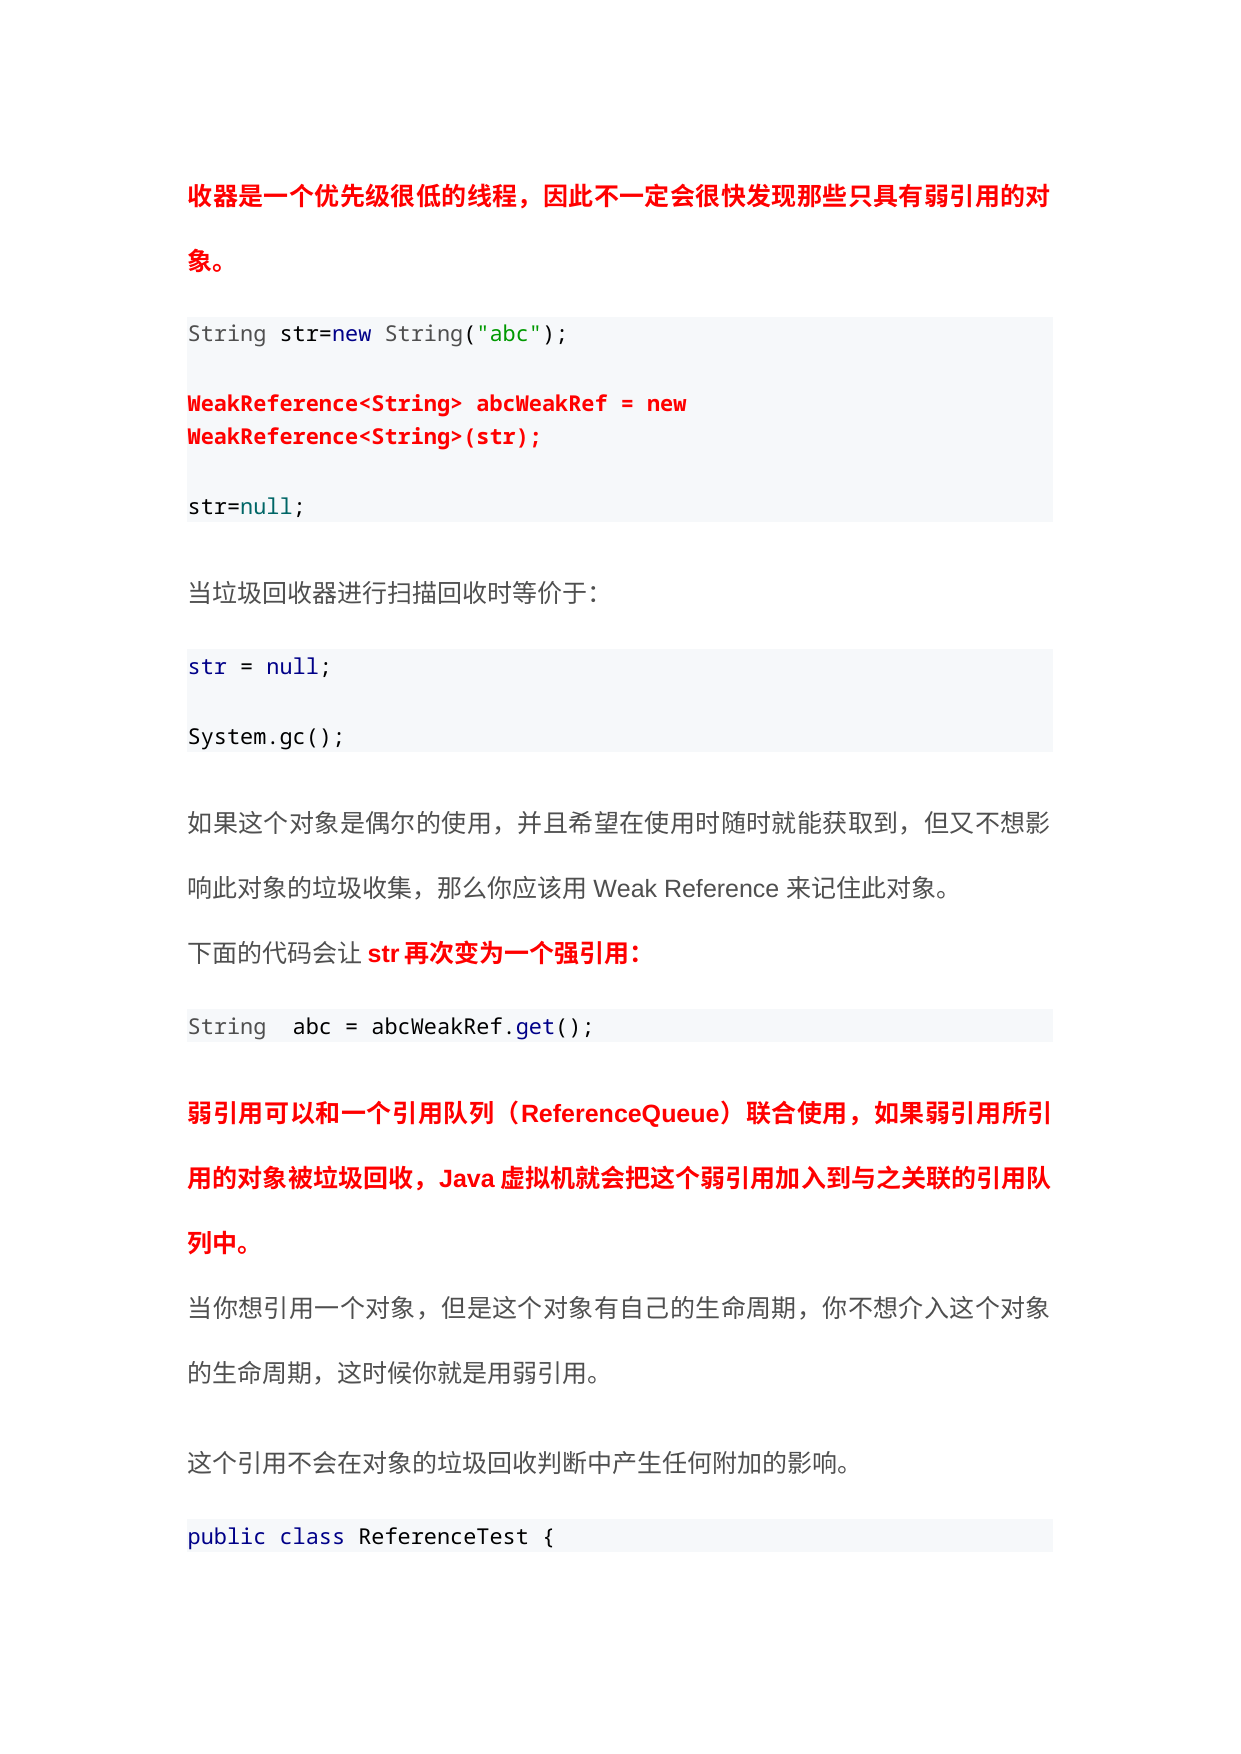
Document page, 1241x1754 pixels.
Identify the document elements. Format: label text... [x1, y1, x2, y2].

text str=null; [187, 489, 1053, 522]
text public class ReferenceTest { [187, 1519, 1053, 1552]
text 如果这个对象是偶尔的使用，并且希望在使用时随时就能获取到，但又不想影响此对象的垃圾收集，那么你应该用 Weak Reference 来记住此对象。 下面的代码会让str再次变为一个强引用： [187, 789, 1053, 984]
text 这个引用不会在对象的垃圾回收判断中产生任何附加的影响。 [187, 1429, 1053, 1494]
text System.gc(); [187, 719, 1053, 752]
text String abc = abcWeakRef.get(); [187, 1009, 1053, 1042]
text String str=new String("abc"); [187, 317, 1053, 349]
text WeakReference<String> abcWeakRef = new WeakReference<String>(str); [187, 387, 1053, 452]
text 弱引用可以和一个引用队列（ReferenceQueue）联合使用，如果弱引用所引用的对象被垃圾回收，Java虚拟机就会把这个弱引用加入到与之关联的引用队列中。 当你想引用一个对象，但是这个对象有自己的生命周期，你不想介入这个对象的生命周期，这时候你就是用弱引用。 [187, 1079, 1053, 1404]
text str = null; [187, 649, 1053, 682]
text 当垃圾回收器进行扫描回收时等价于： [187, 559, 1053, 624]
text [187, 162, 1053, 292]
